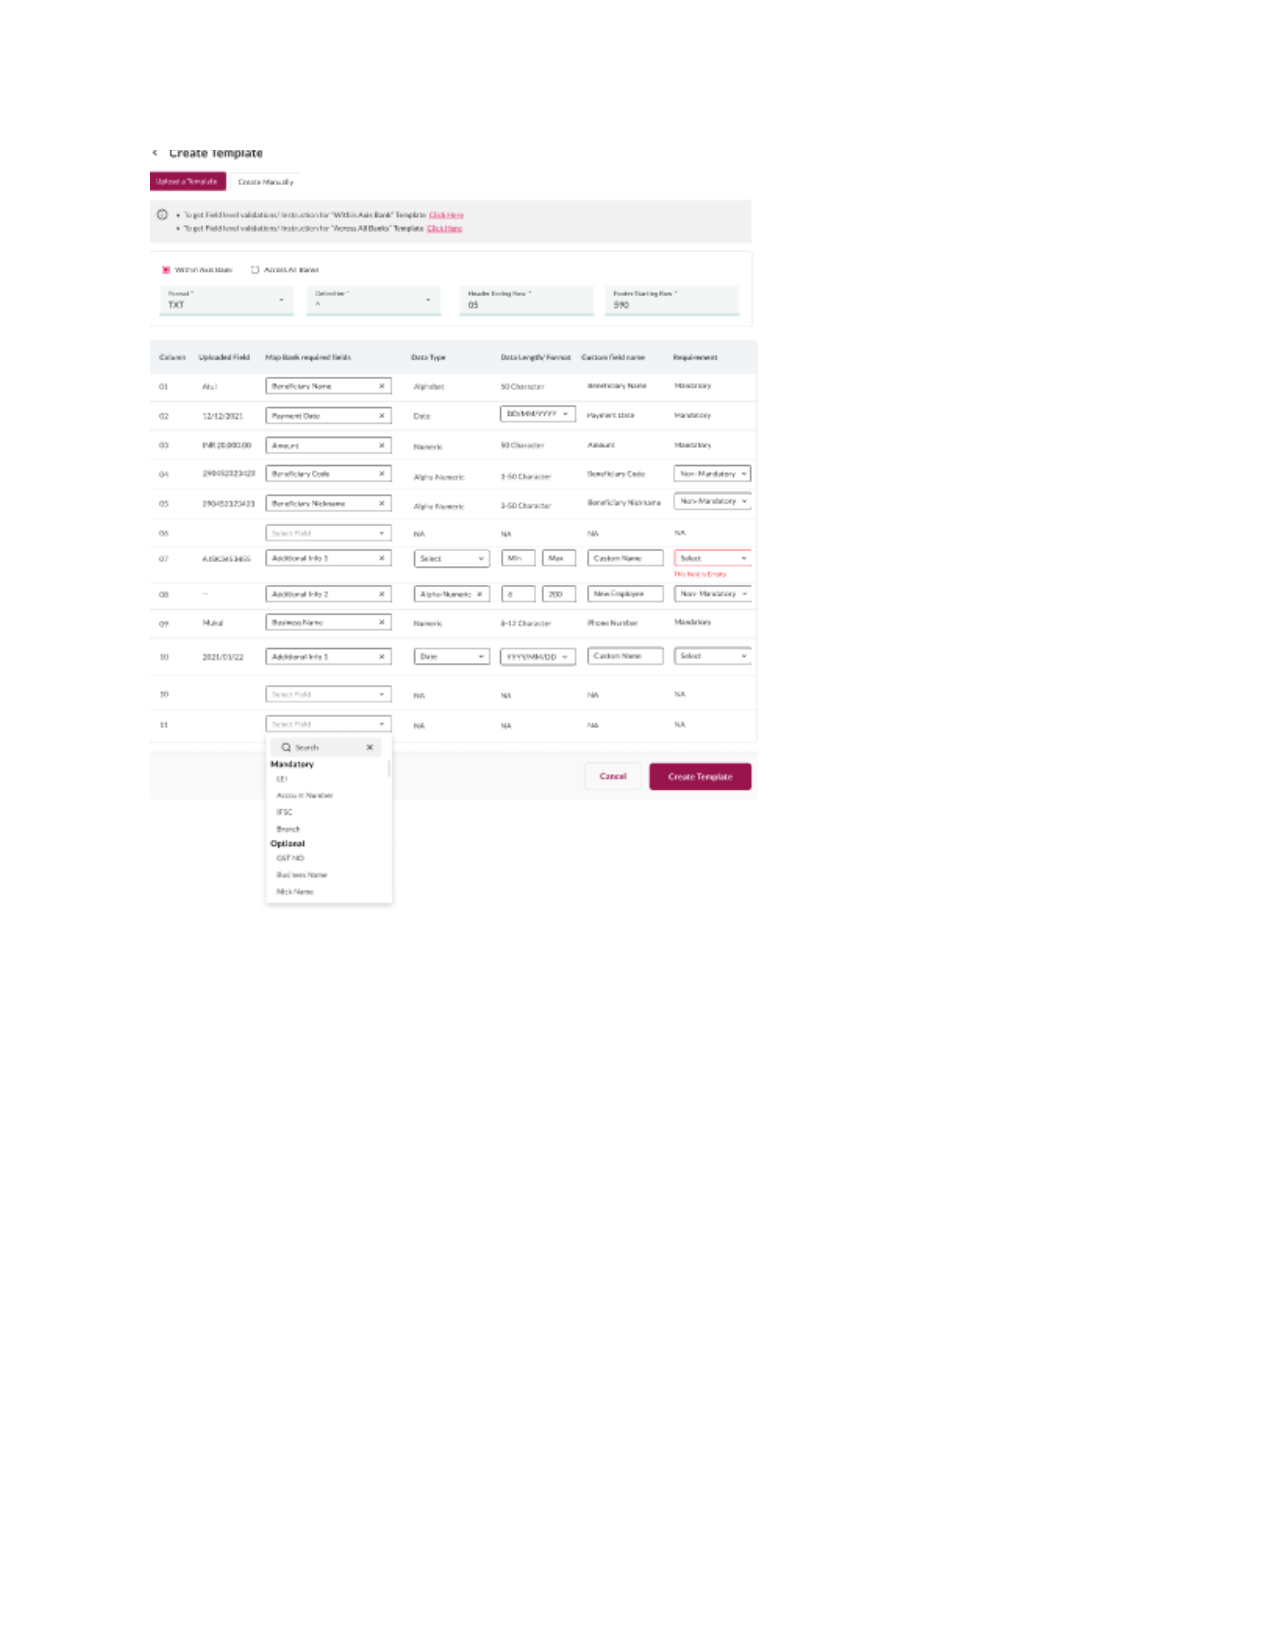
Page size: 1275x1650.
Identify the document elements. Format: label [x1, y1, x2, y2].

picture [150, 150, 758, 914]
